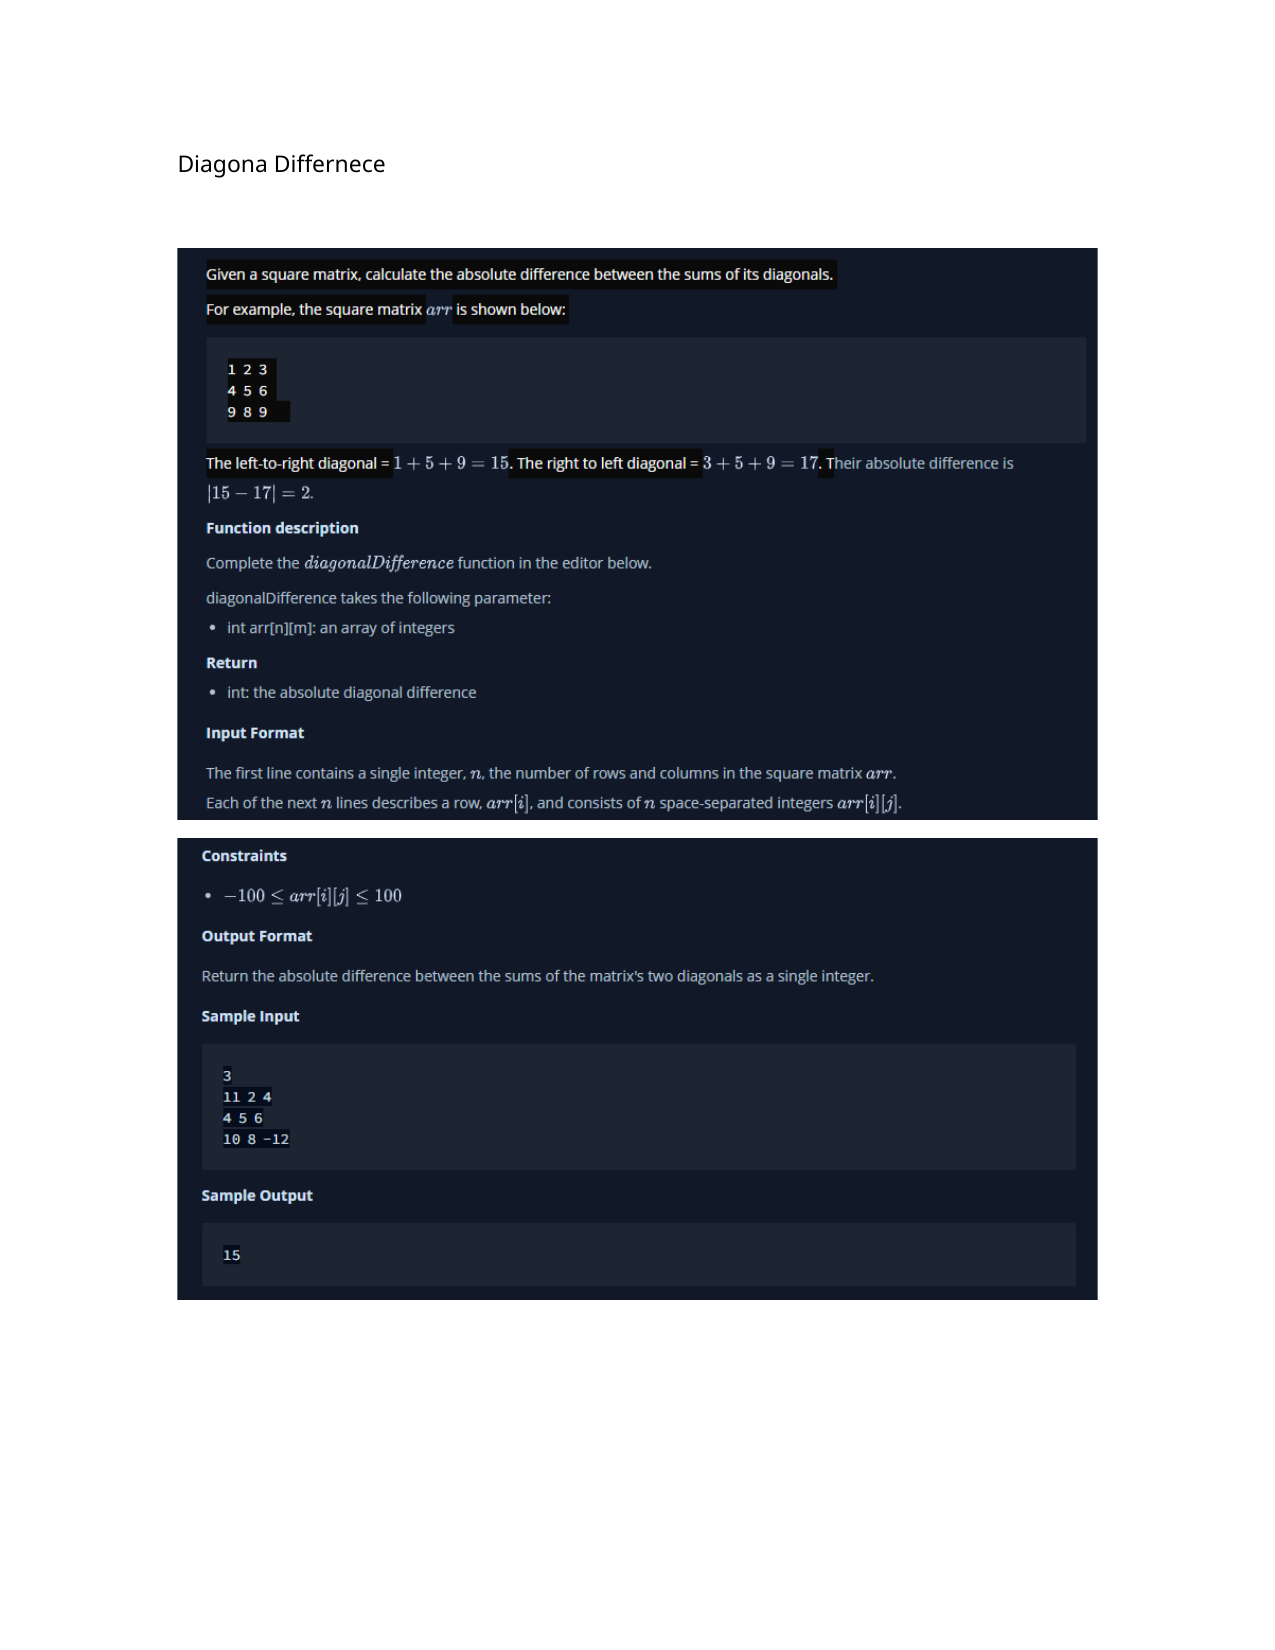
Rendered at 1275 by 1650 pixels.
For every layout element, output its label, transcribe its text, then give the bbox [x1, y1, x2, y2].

picture [177, 248, 1098, 820]
text Diagona Differnece [177, 148, 1098, 179]
picture [177, 838, 1098, 1300]
